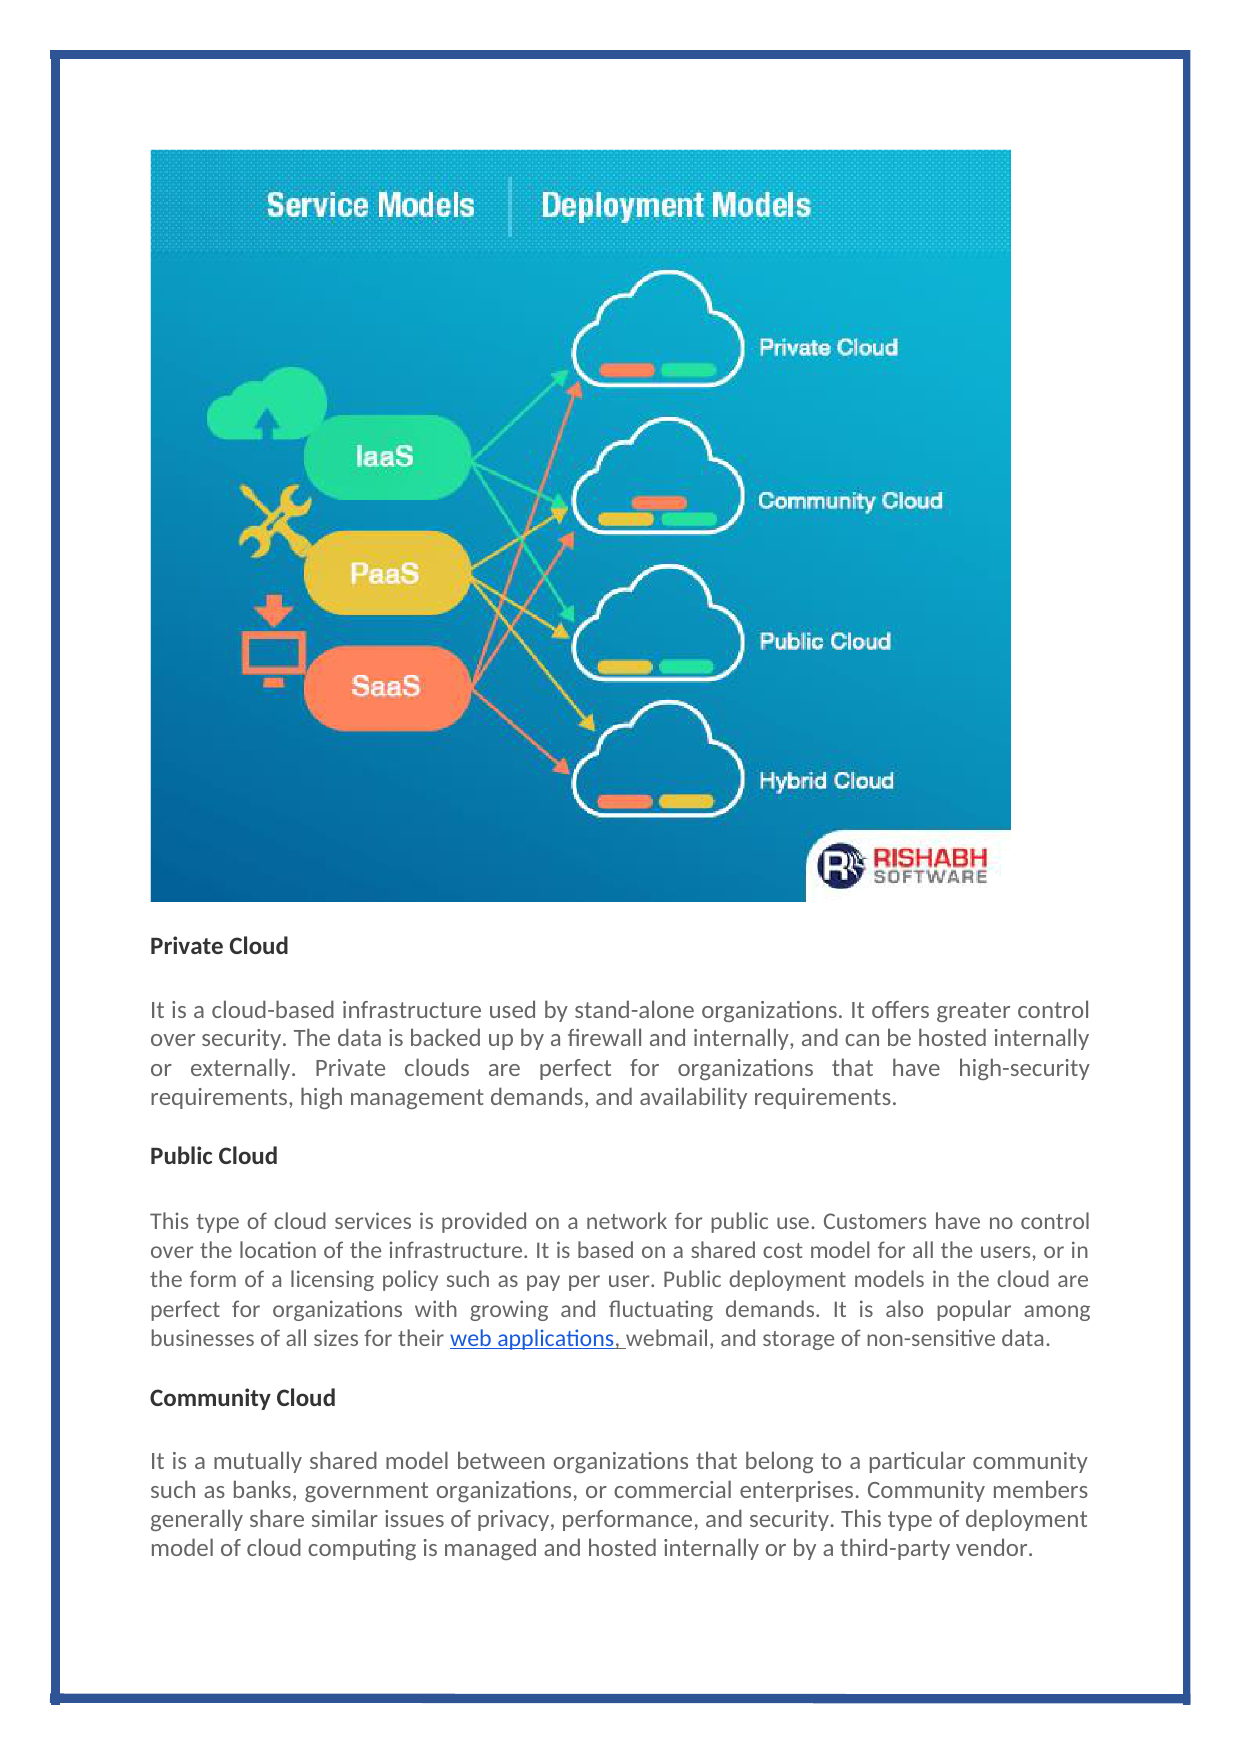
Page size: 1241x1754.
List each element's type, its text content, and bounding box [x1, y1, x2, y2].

text This type of cloud services is provided on a network for public use. Customers have no control over the location of the infrastructure. It is based on a shared cost model for all the users, or in the form of a licensing policy such as pay per user. Public deployment models in the cloud are perfect for organizations with growing and fluctuating demands. It is also popular among businesses of all sizes for their web applications, webmail, and storage of non-sensitive data. [150, 1206, 1092, 1352]
text It is a mutually shared model between organizations that belong to a particular community such as banks, government organizations, or commercial enterprises. Community members generally share similar issues of privacy, performance, and security. This type of deployment model of cloud computing is managed and hosted internally or by a third-party vendor. [150, 1447, 1089, 1563]
picture [50, 50, 1191, 1694]
text Community Cloud [150, 1382, 1092, 1412]
text It is a cloud-based infrastructure used by stand-alone organizations. It offers greater control over security. The data is backed up by a firewall and internally, and can be hosted internally or externally. Private clouds are perfect for organizations that have high-security requirements, high management demands, and availability requirements. [150, 995, 1092, 1111]
text Public Cloud [150, 1141, 1092, 1171]
text Private Cloud [150, 930, 1092, 961]
